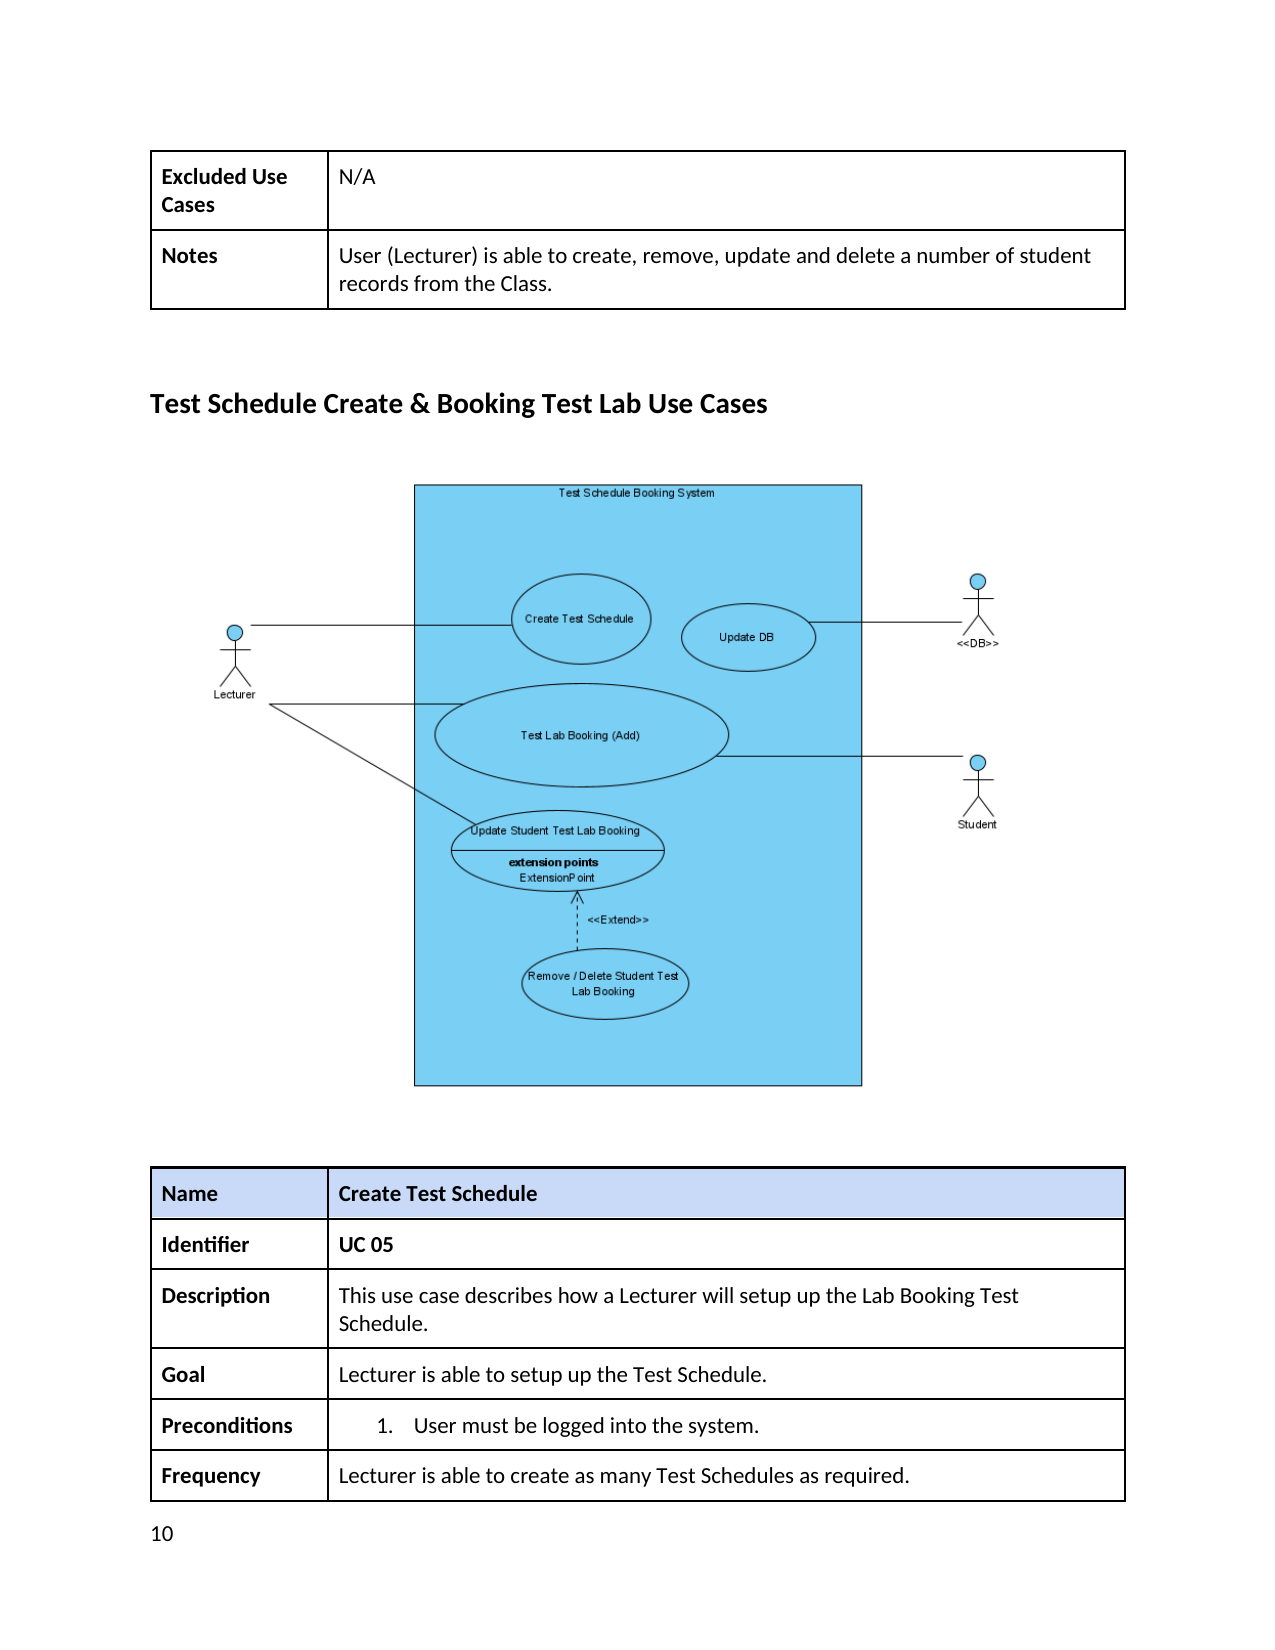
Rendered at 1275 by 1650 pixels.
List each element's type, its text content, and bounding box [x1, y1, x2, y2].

table_cell Lecturer is able to create as many Test Schedules as required. [329, 1451, 1124, 1500]
table_cell Goal [152, 1349, 327, 1398]
table_cell User must be logged into the system. [329, 1400, 1124, 1449]
table_cell Description [152, 1270, 327, 1347]
table_cell N/A [329, 152, 1124, 229]
table_cell Notes [152, 231, 327, 308]
table_cell Lecturer is able to setup up the Test Schedule. [329, 1349, 1124, 1398]
text Test Schedule Create & Booking Test Lab Use Cases [150, 386, 1125, 421]
table_cell Excluded Use Cases [152, 152, 327, 229]
table_cell Identifier [152, 1220, 327, 1268]
picture [150, 421, 1068, 1113]
table_cell Preconditions [152, 1400, 327, 1449]
table_header Name [152, 1169, 327, 1217]
table_cell UC 05 [329, 1220, 1124, 1268]
table_cell User (Lecturer) is able to create, remove, update and delete a number of student records from the Class. [329, 231, 1124, 308]
table_header Create Test Schedule [329, 1169, 1124, 1217]
table_cell Frequency [152, 1451, 327, 1500]
table_cell This use case describes how a Lecturer will setup up the Lab Booking Test Schedule. [329, 1270, 1124, 1347]
